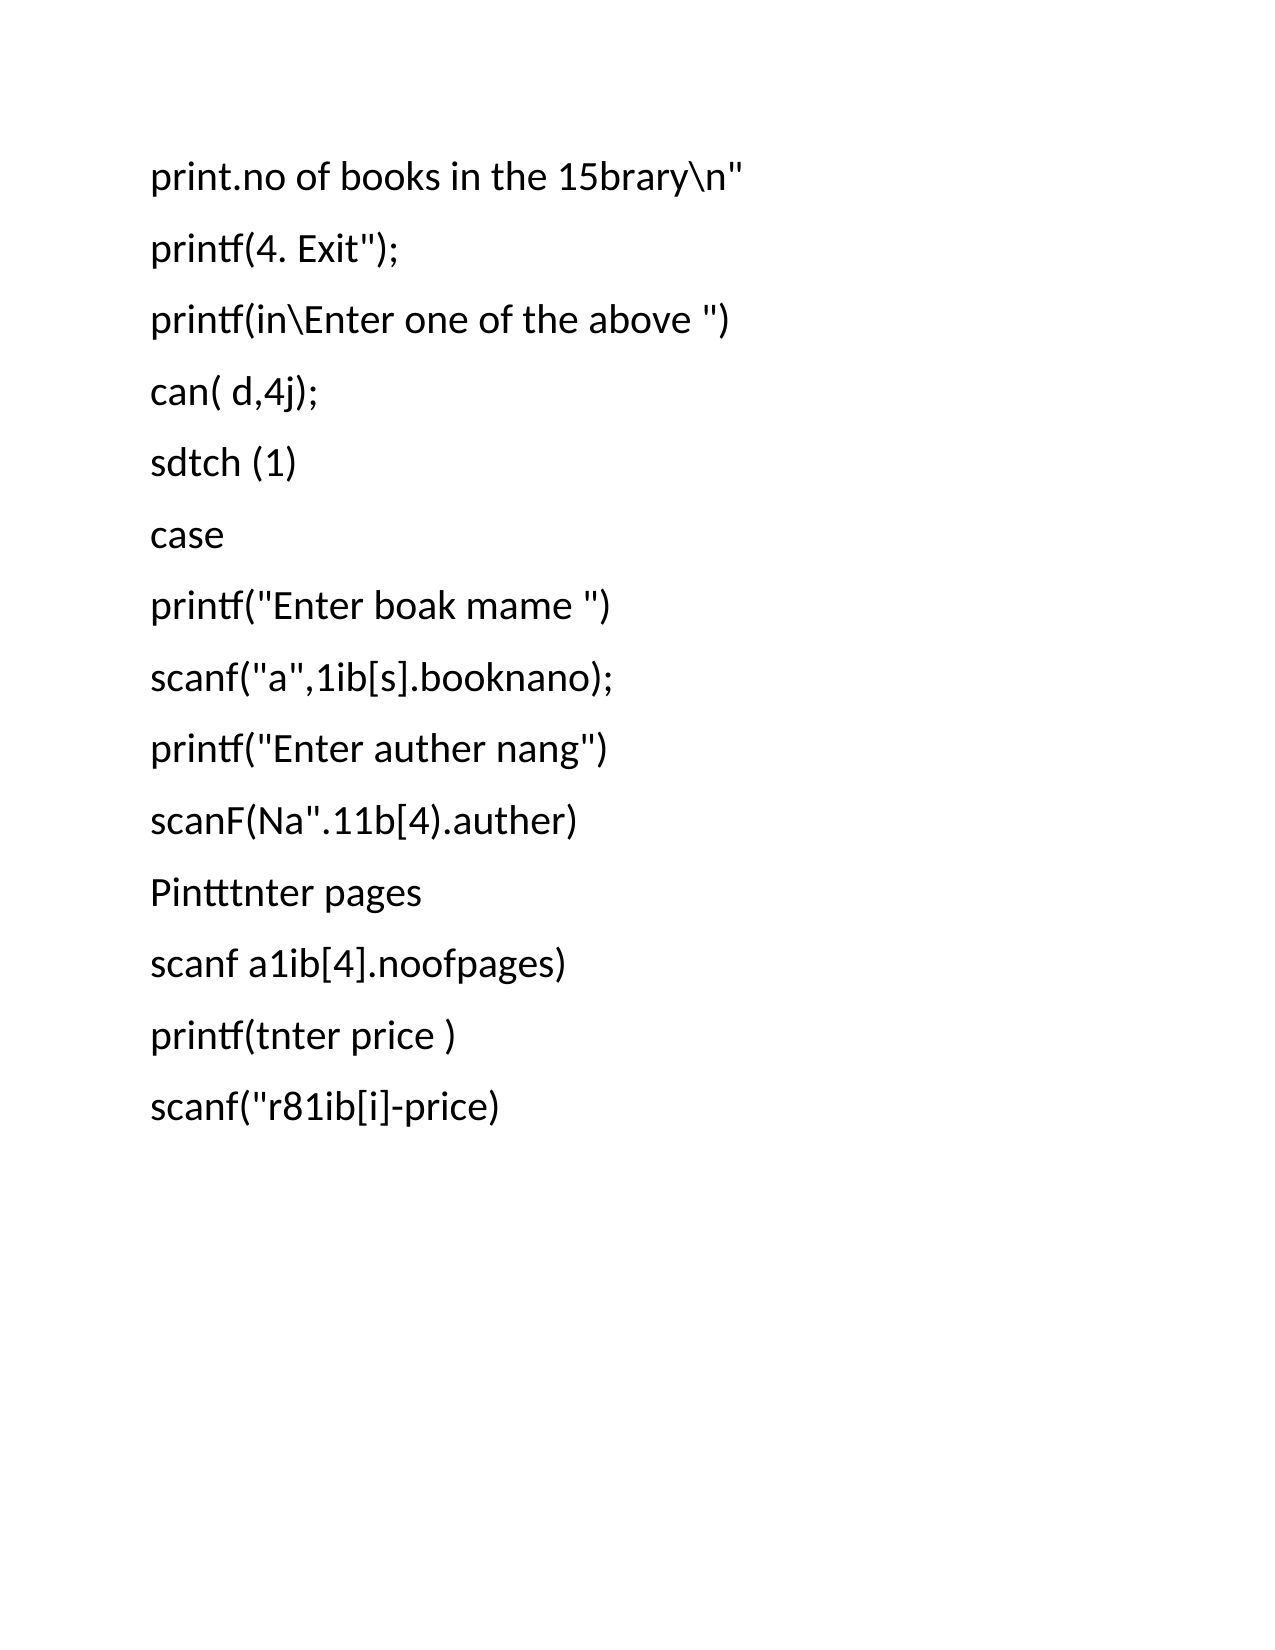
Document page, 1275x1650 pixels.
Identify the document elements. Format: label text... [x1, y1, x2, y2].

text scanf a1ib[4].noofpages) [150, 937, 1125, 988]
text sdtch (1) [150, 436, 1125, 487]
text case [150, 508, 1125, 559]
text scanf("r81ib[i]-price) [150, 1080, 1125, 1131]
text print.no of books in the 15brary\n" [150, 150, 1125, 201]
text scanf("a",1ib[s].booknano); [150, 651, 1125, 702]
text printf("Enter boak mame ") [150, 579, 1125, 630]
text scanF(Na".11b[4).auther) [150, 794, 1125, 845]
text can( d,4j); [150, 365, 1125, 416]
text printf(in\Enter one of the above ") [150, 293, 1125, 344]
text Pintttnter pages [150, 866, 1125, 916]
text printf(tnter price ) [150, 1009, 1125, 1059]
text printf("Enter auther nang") [150, 722, 1125, 773]
text printf(4. Exit"); [150, 222, 1125, 272]
